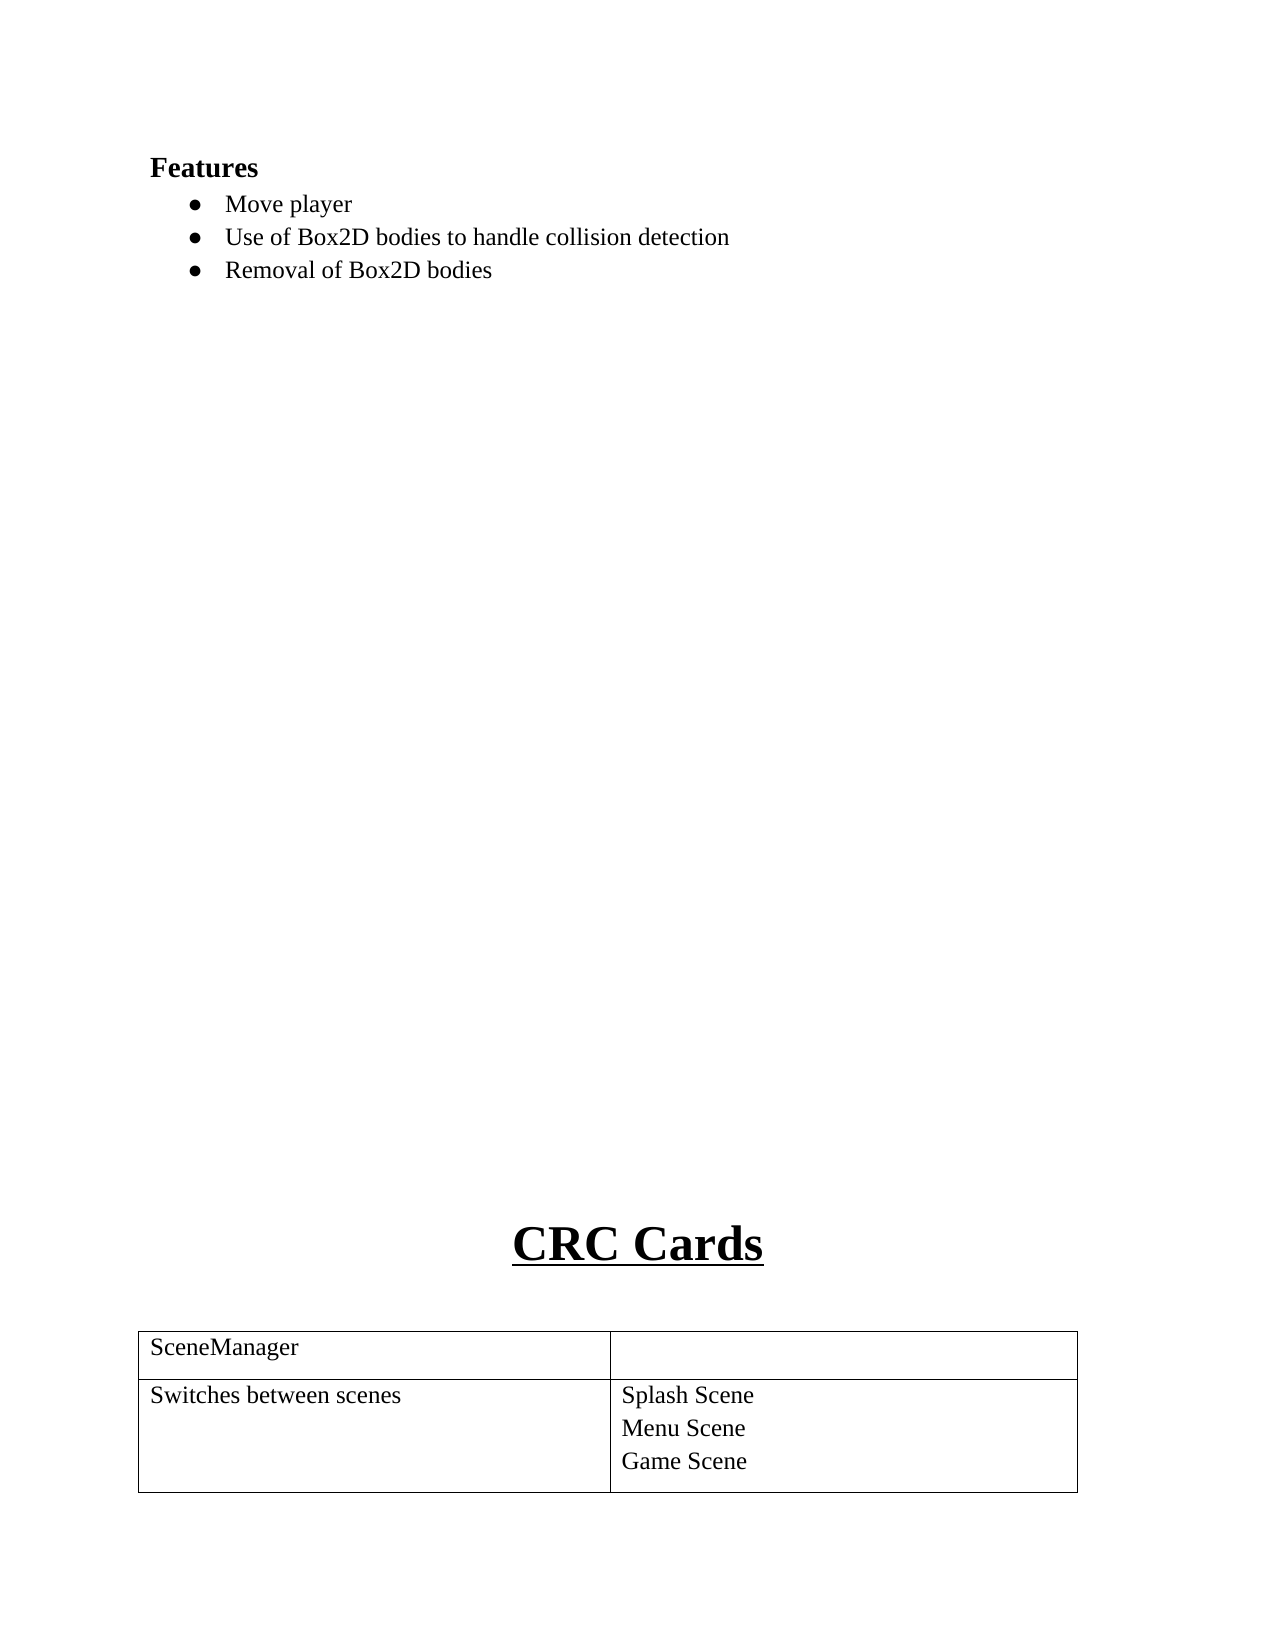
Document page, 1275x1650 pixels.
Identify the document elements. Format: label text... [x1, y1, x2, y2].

list Use of Box2D bodies to handle collision detection [187, 222, 1125, 251]
subtitle Features [150, 150, 1125, 183]
list Move player [187, 188, 1125, 217]
subtitle CRC Cards [150, 1214, 1125, 1271]
table_header SceneManager [139, 1332, 610, 1379]
list Removal of Box2D bodies [187, 255, 1125, 284]
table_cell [611, 1380, 1077, 1492]
table_header [611, 1332, 1077, 1379]
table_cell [139, 1380, 610, 1492]
